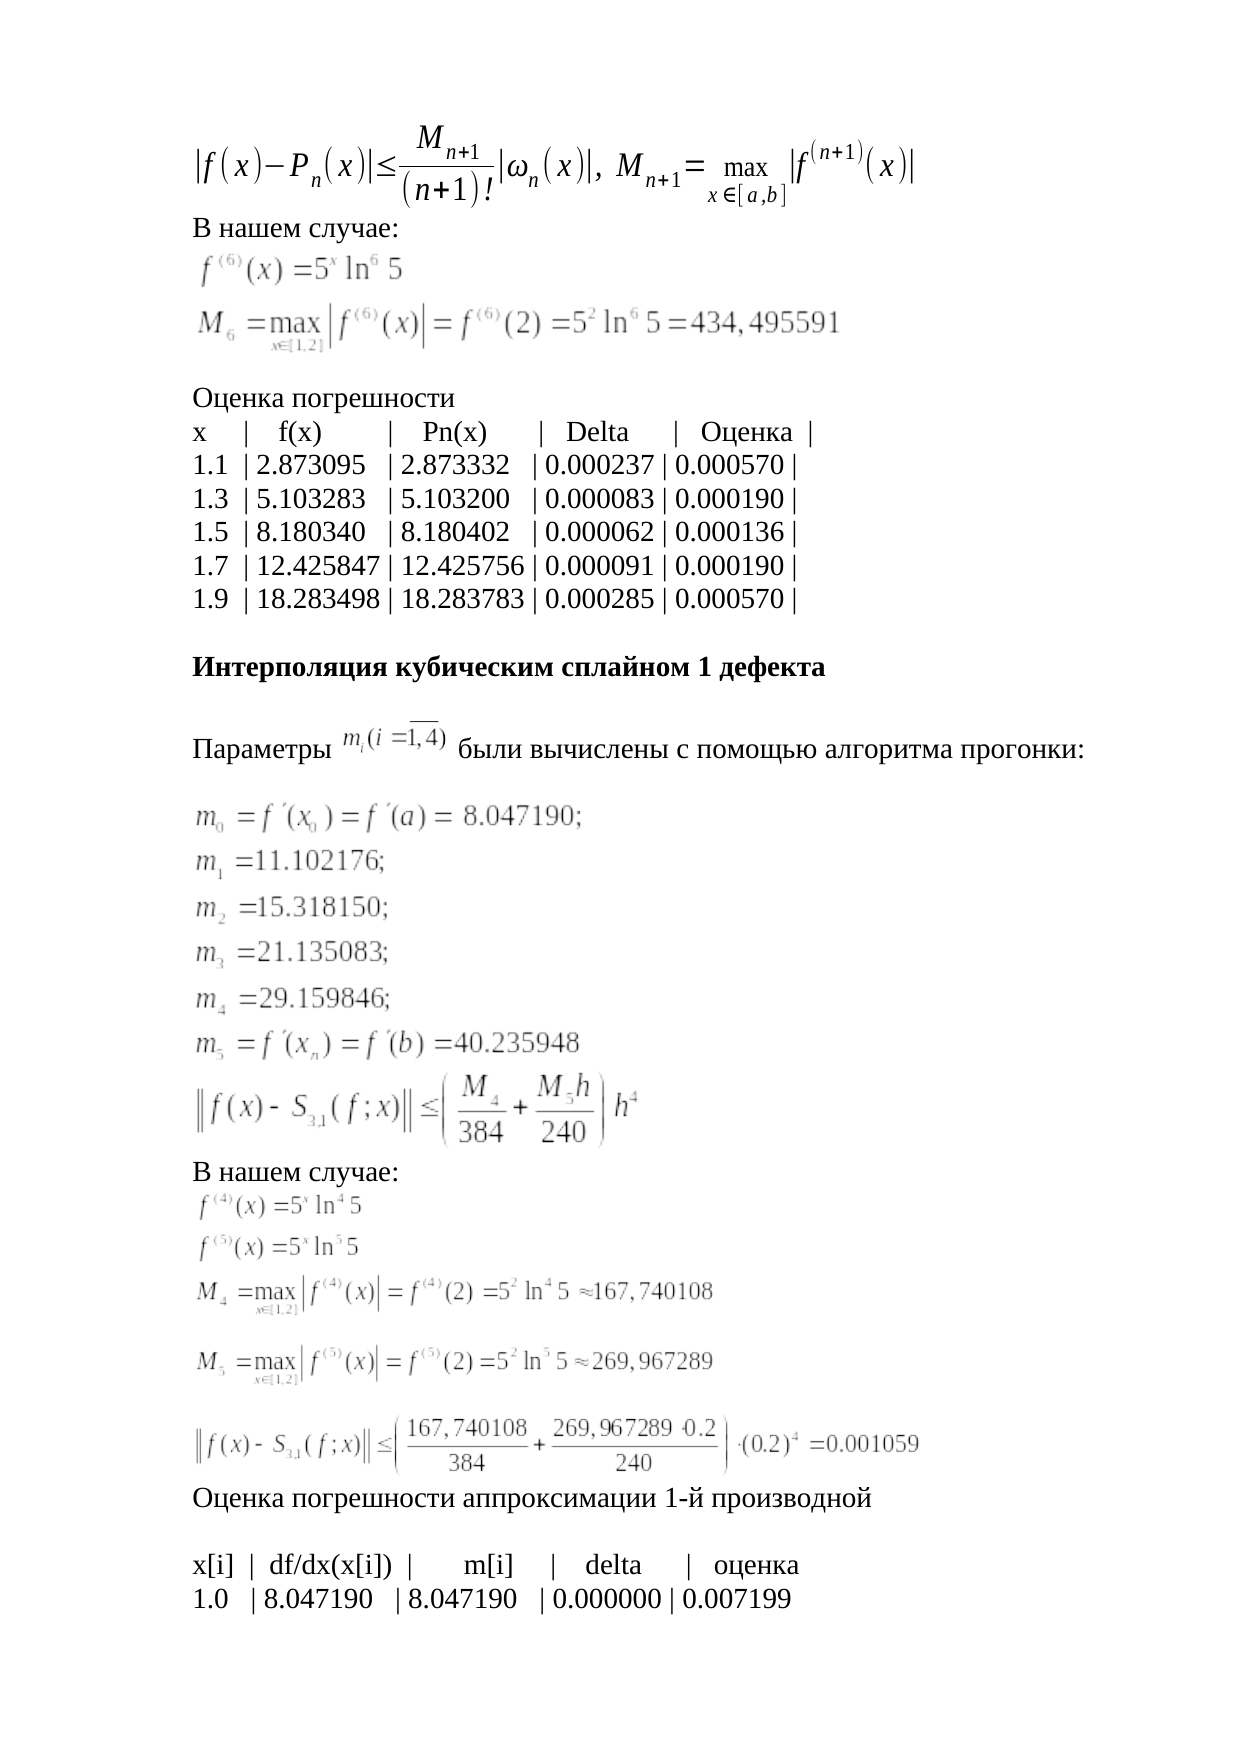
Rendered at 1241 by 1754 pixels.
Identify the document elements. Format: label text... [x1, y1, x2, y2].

text 1.3 | 5.103283 | 5.103200 | 0.000083 | 0.000190 | [118, 481, 1181, 514]
text Оценка погрешности [118, 380, 1181, 414]
text В нашем случае: [118, 1154, 1181, 1188]
text 1.0 | 8.047190 | 8.047190 | 0.000000 | 0.007199 [118, 1581, 1181, 1614]
text В нашем случае: [118, 211, 1181, 244]
text 1.5 | 8.180340 | 8.180402 | 0.000062 | 0.000136 | [118, 514, 1181, 548]
text 1.9 | 18.283498 | 18.283783 | 0.000285 | 0.000570 | [118, 582, 1181, 615]
text Оценка погрешности аппроксимации 1-й производной [118, 1480, 1181, 1514]
text Интерполяция кубическим сплайном 1 дефекта [118, 649, 1181, 682]
text 1.7 | 12.425847 | 12.425756 | 0.000091 | 0.000190 | [118, 548, 1181, 582]
text 1.1 | 2.873095 | 2.873332 | 0.000237 | 0.000570 | [118, 447, 1181, 481]
text x | f(x) | Pn(x) | Delta | Оценка | [118, 414, 1181, 447]
text x[i] | df/dx(x[i]) | m[i] | delta | оценка [118, 1547, 1181, 1581]
text Параметры были вычислены с помощью алгоритма прогонки: [118, 716, 1181, 764]
